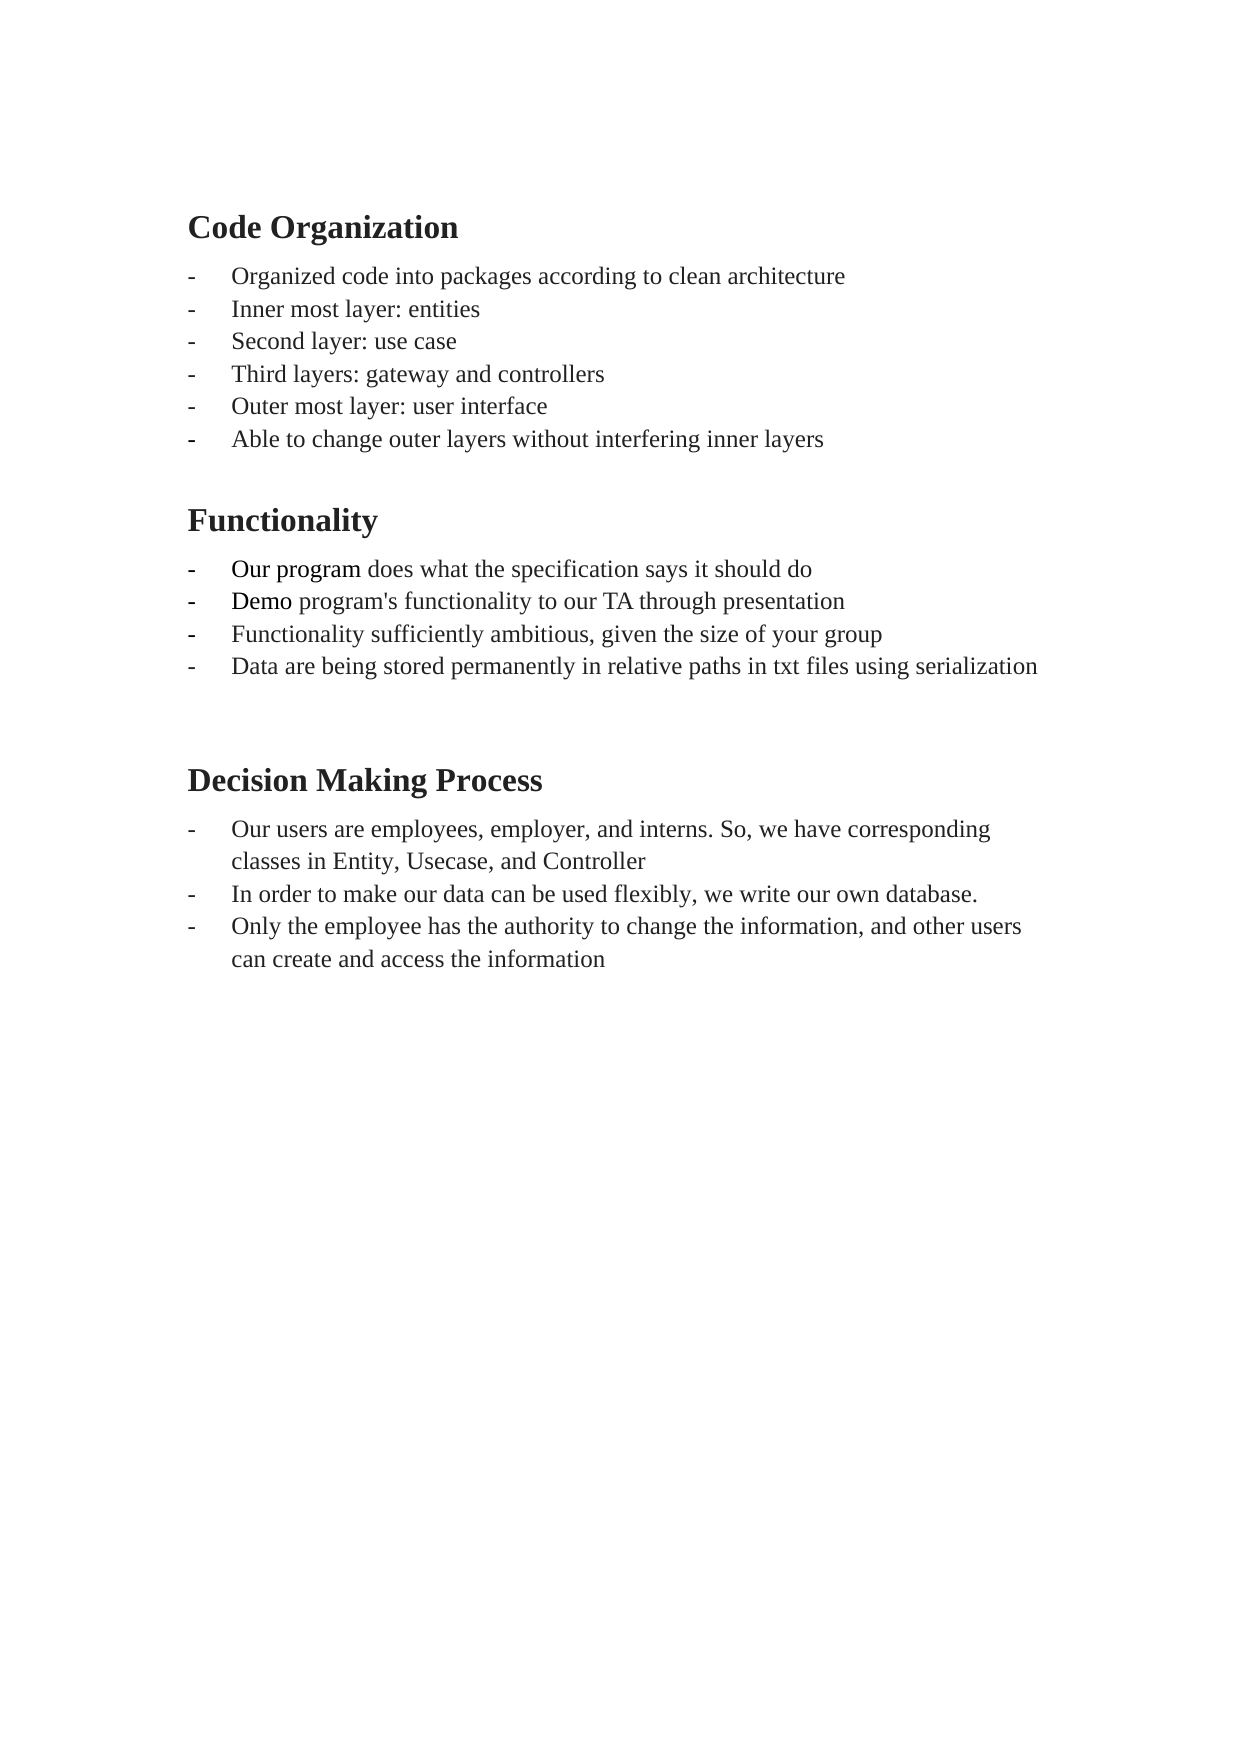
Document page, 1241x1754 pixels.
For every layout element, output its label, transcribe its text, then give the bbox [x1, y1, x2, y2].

list Organized code into packages according to clean architecture [187, 259, 1053, 292]
text Code Organization [187, 194, 1053, 259]
list Demo program's functionality to our TA through presentation [187, 584, 1053, 617]
text Decision Making Process [187, 747, 1053, 812]
list In order to make our data can be used flexibly, we write our own database. [187, 877, 1053, 909]
list Third layers: gateway and controllers [187, 357, 1053, 389]
list Our users are employees, employer, and interns. So, we have corresponding classes in Entity, Usecase, and Controller [187, 812, 1053, 877]
list Second layer: use case [187, 324, 1053, 357]
list Functionality sufficiently ambitious, given the size of your group [187, 617, 1053, 649]
list Our program does what the specification says it should do [187, 552, 1053, 584]
list Able to change outer layers without interfering inner layers [187, 422, 1053, 454]
list Only the employee has the authority to change the information, and other users can create and access the information [187, 909, 1053, 974]
list Data are being stored permanently in relative paths in txt files using serialization [187, 649, 1053, 682]
list Inner most layer: entities [187, 292, 1053, 324]
text Functionality [187, 487, 1053, 552]
list Outer most layer: user interface [187, 389, 1053, 422]
